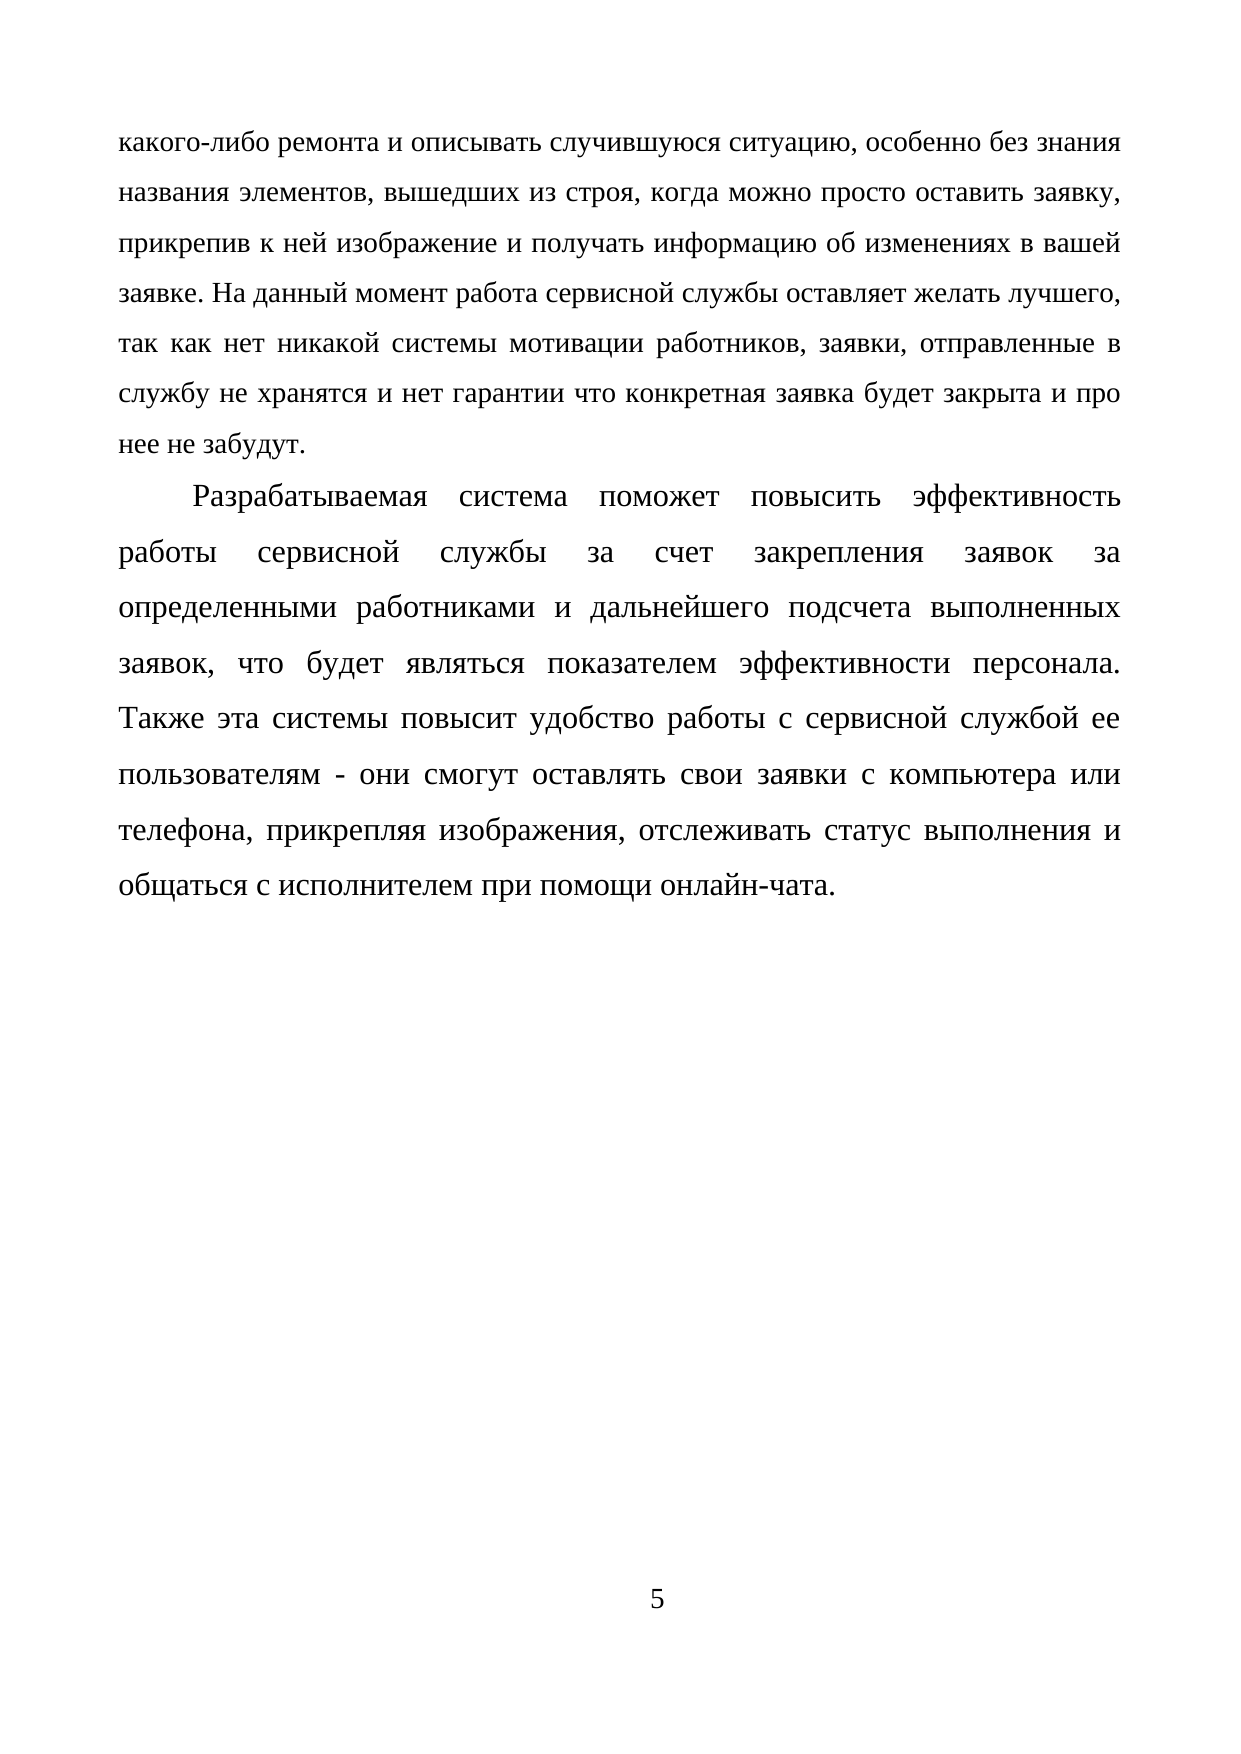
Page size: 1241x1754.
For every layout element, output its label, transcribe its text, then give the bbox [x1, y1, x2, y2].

text Разрабатываемая система поможет повысить эффективность работы сервисной службы за счет закрепления заявок за определенными работниками и дальнейшего подсчета выполненных заявок, что будет являться показателем эффективности персонала. Также эта системы повысит удобство работы с сервисной службой ее пользователям - они смогут оставлять свои заявки с компьютера или телефона, прикрепляя изображения, отслеживать статус выполнения и общаться с исполнителем при помощи онлайн-чата. [118, 476, 1122, 903]
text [118, 124, 1122, 459]
